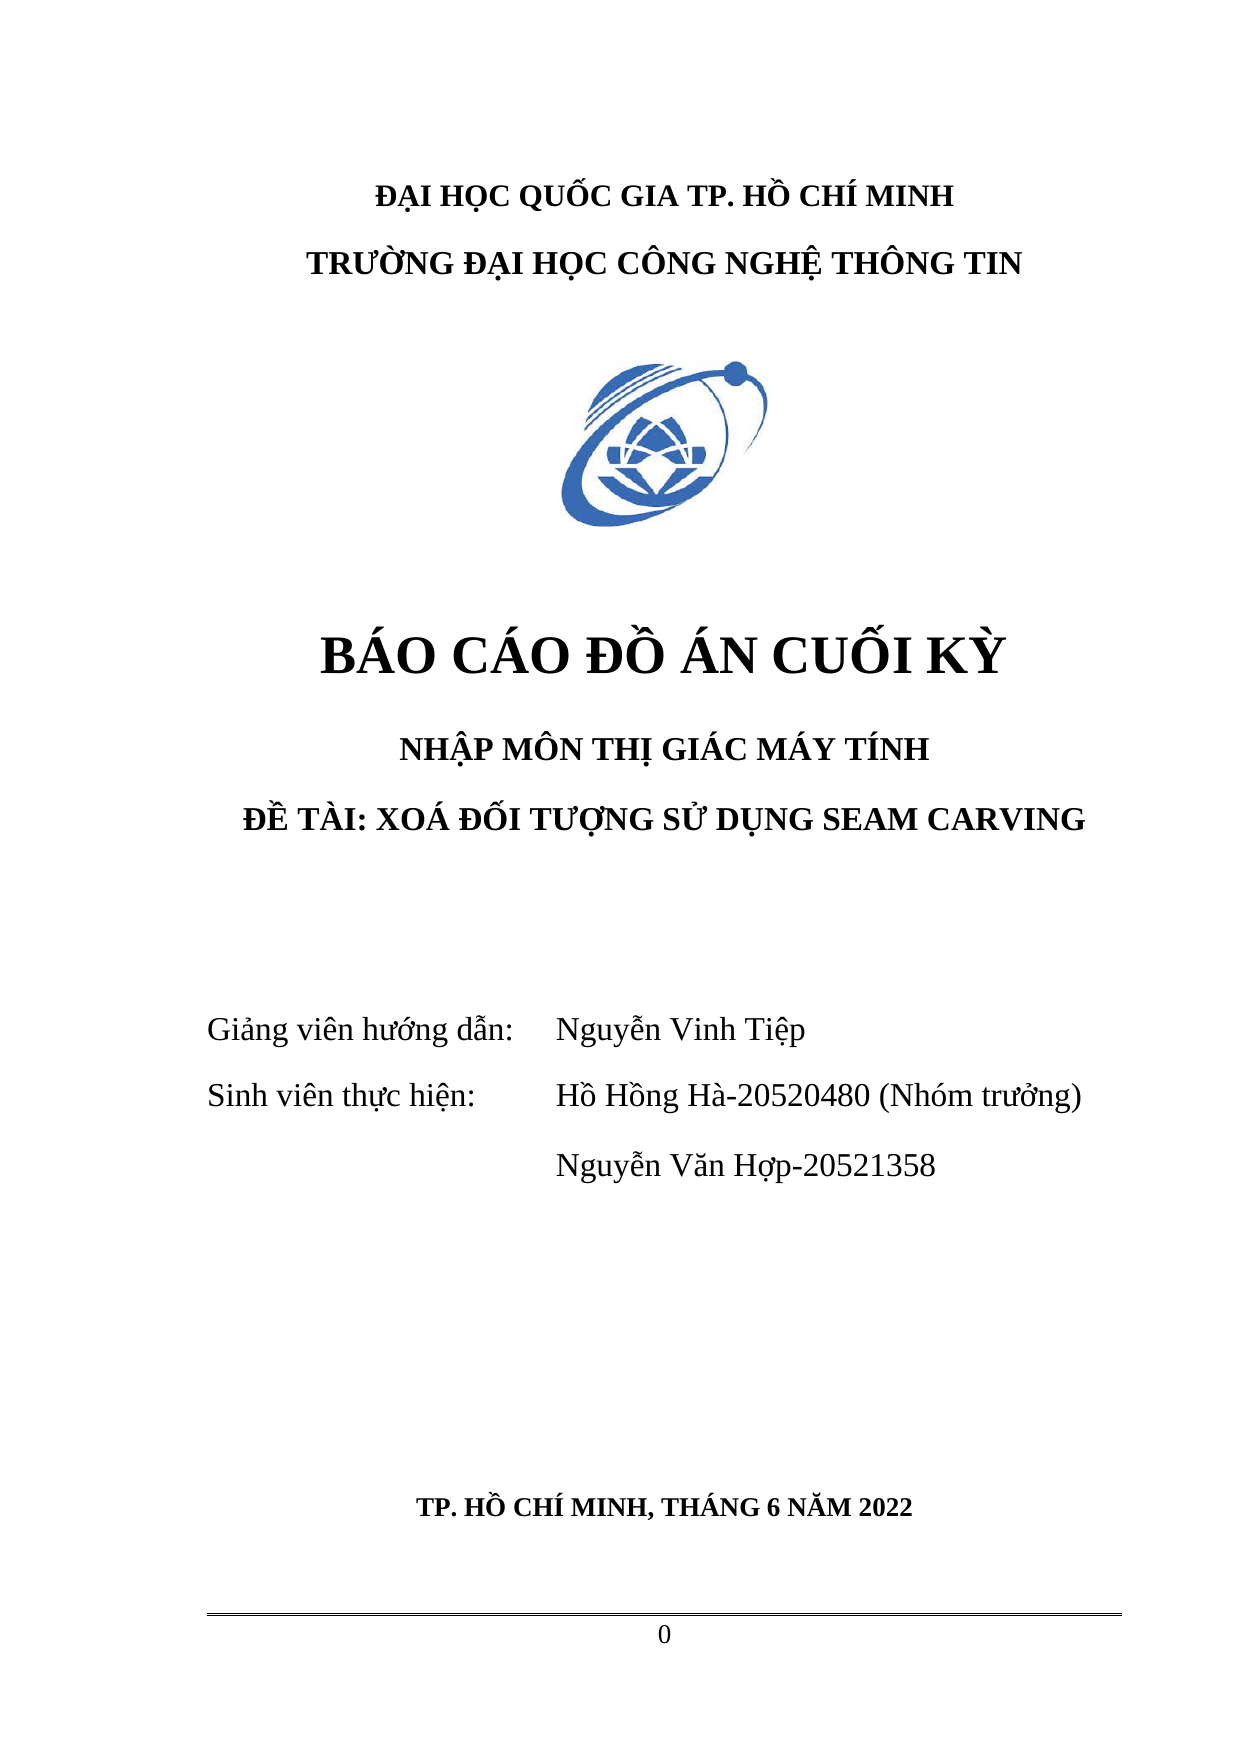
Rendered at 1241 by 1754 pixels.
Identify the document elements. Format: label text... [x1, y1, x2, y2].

text ĐẠI HỌC QUỐC GIA TP. HỒ CHÍ MINH [207, 177, 1122, 213]
text ĐỀ TÀI: XOÁ ĐỐI TƯỢNG SỬ DỤNG SEAM CARVING [207, 799, 1122, 837]
picture [560, 360, 769, 532]
table_cell Sinh viên thực hiện: [196, 1075, 544, 1212]
text BÁO CÁO ĐỒ ÁN CUỐI KỲ [207, 623, 1122, 685]
table_header Giảng viên hướng dẫn: [196, 1009, 544, 1075]
table_header Nguyễn Vinh Tiệp [544, 1009, 1133, 1075]
text TP. HỒ CHÍ MINH, THÁNG 6 NĂM 2022 [207, 1492, 1122, 1523]
text NHẬP MÔN THỊ GIÁC MÁY TÍNH [207, 729, 1122, 767]
text TRƯỜNG ĐẠI HỌC CÔNG NGHỆ THÔNG TIN [207, 243, 1122, 282]
table_cell Hồ Hồng Hà-20520480 (Nhóm trưởng) Nguyễn Văn Hợp-20521358 [544, 1075, 1133, 1212]
